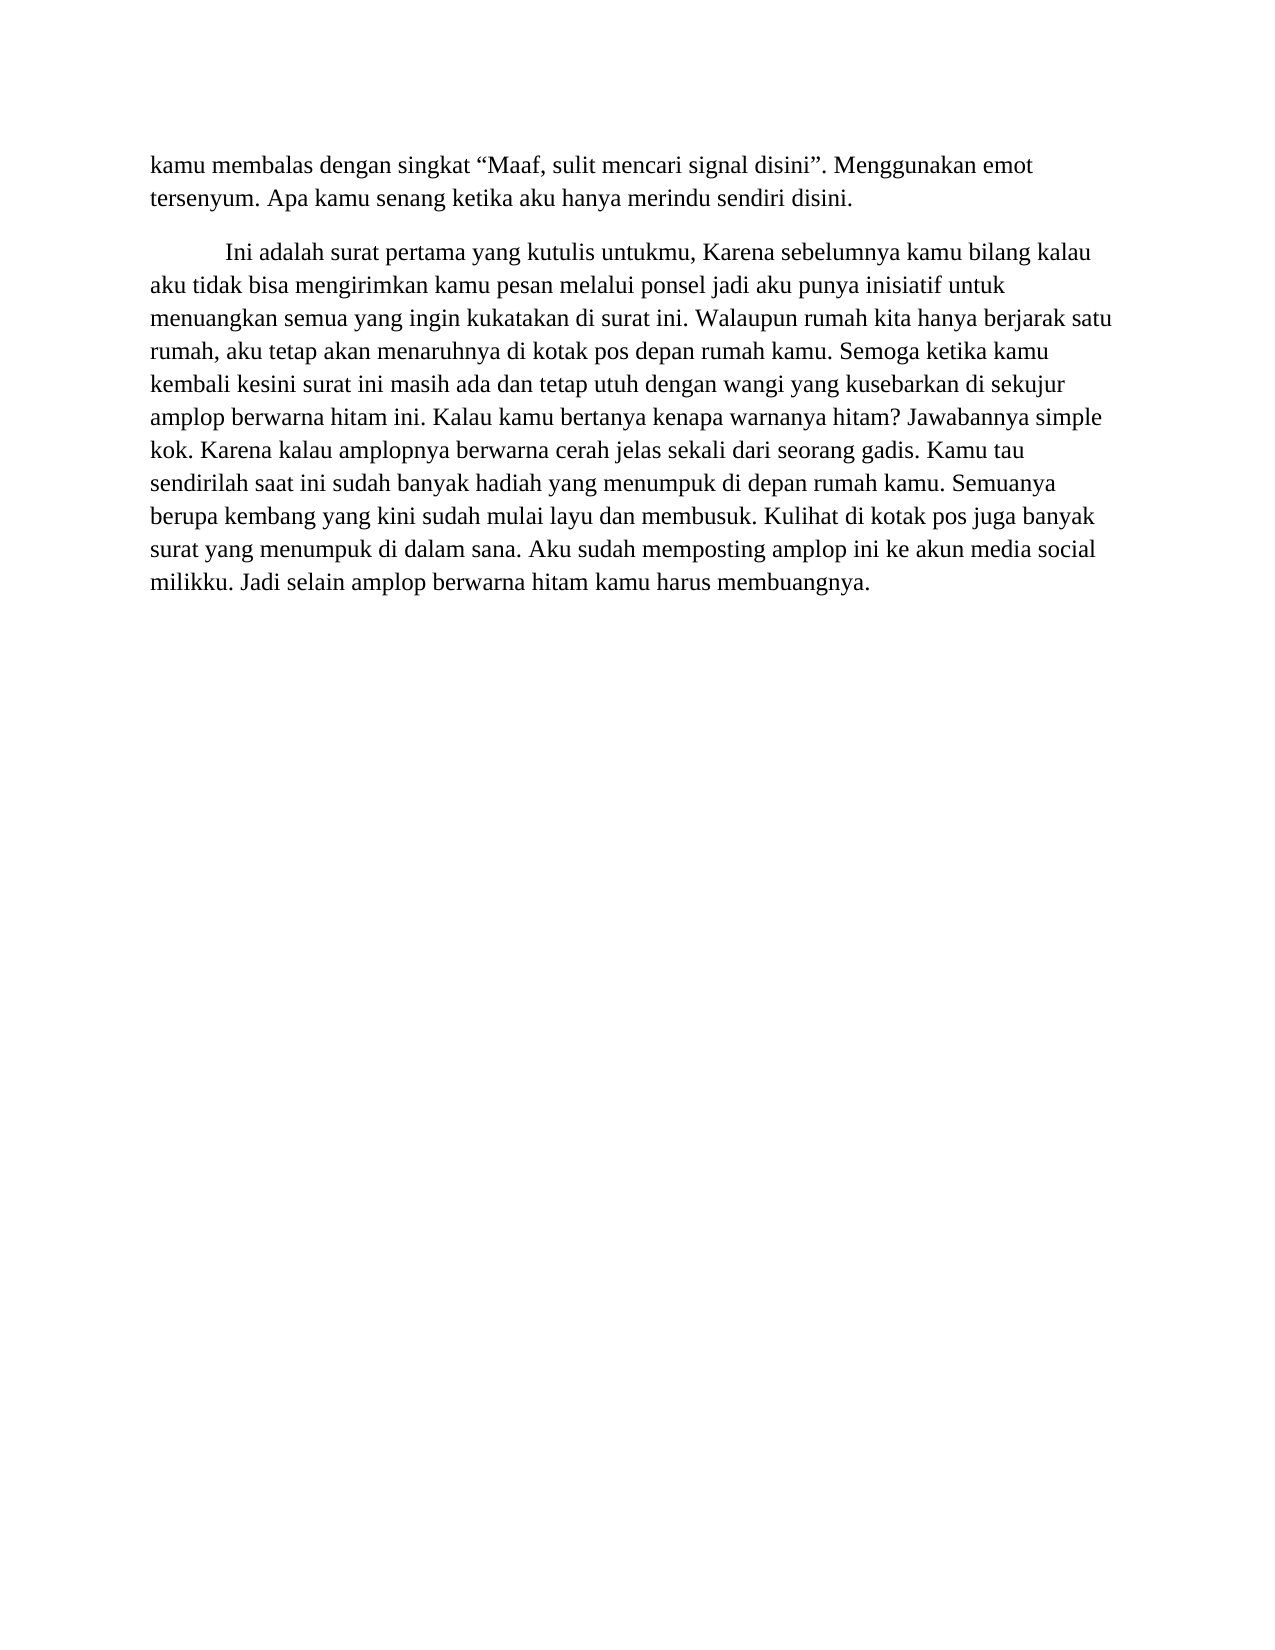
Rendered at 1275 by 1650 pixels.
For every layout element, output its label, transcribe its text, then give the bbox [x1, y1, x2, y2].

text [150, 150, 1125, 212]
text Ini adalah surat pertama yang kutulis untukmu, Karena sebelumnya kamu bilang kalau aku tidak bisa mengirimkan kamu pesan melalui ponsel jadi aku punya inisiatif untuk menuangkan semua yang ingin kukatakan di surat ini. Walaupun rumah kita hanya berjarak satu rumah, aku tetap akan menaruhnya di kotak pos depan rumah kamu. Semoga ketika kamu kembali kesini surat ini masih ada dan tetap utuh dengan wangi yang kusebarkan di sekujur amplop berwarna hitam ini. Kalau kamu bertanya kenapa warnanya hitam? Jawabannya simple kok. Karena kalau amplopnya berwarna cerah jelas sekali dari seorang gadis. Kamu tau sendirilah saat ini sudah banyak hadiah yang menumpuk di depan rumah kamu. Semuanya berupa kembang yang kini sudah mulai layu dan membusuk. Kulihat di kotak pos juga banyak surat yang menumpuk di dalam sana. Aku sudah memposting amplop ini ke akun media social milikku. Jadi selain amplop berwarna hitam kamu harus membuangnya. [150, 237, 1125, 596]
